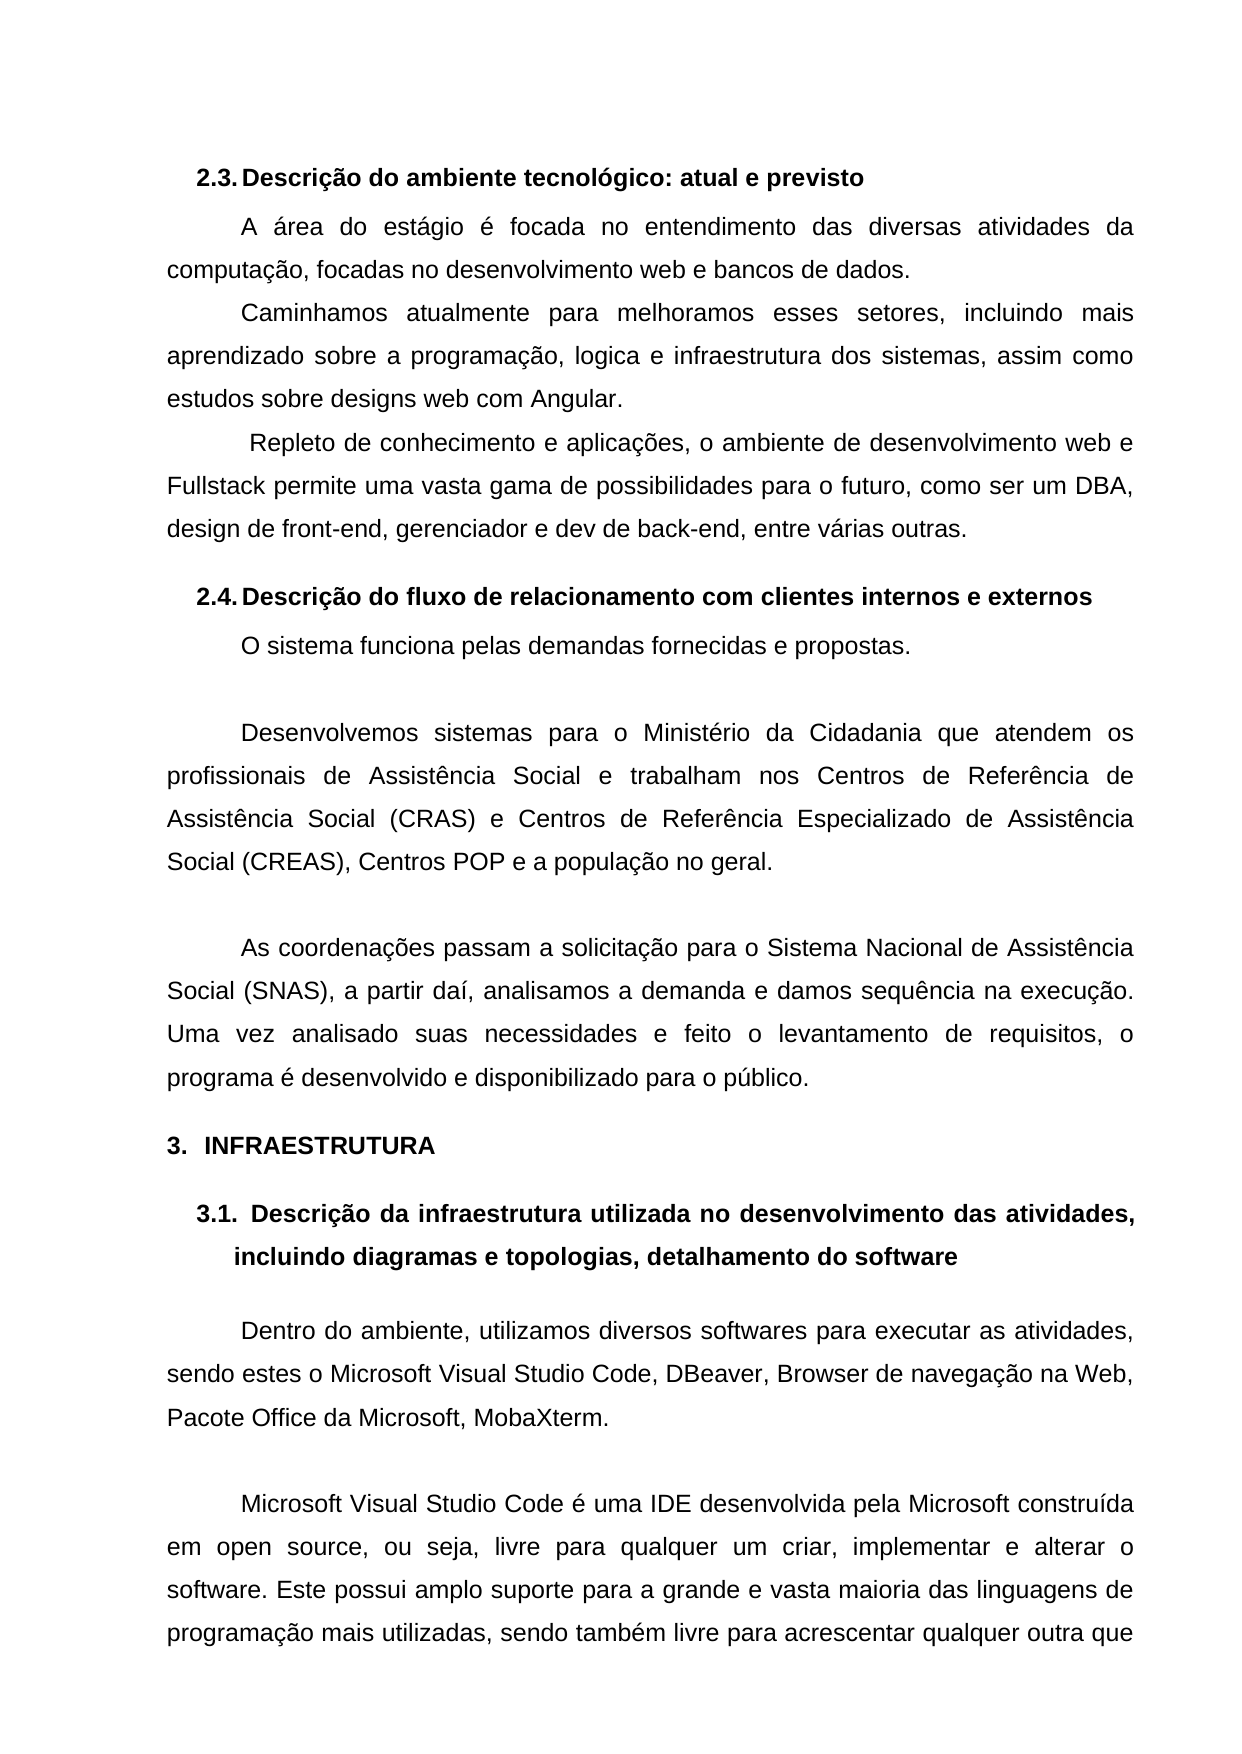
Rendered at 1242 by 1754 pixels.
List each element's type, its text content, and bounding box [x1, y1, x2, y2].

subtitle Descrição do ambiente tecnológico: atual e previsto [196, 162, 1135, 191]
text O sistema funciona pelas demandas fornecidas e propostas. [167, 631, 1135, 660]
subtitle INFRAESTRUTURA [167, 1131, 1135, 1159]
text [167, 1489, 1135, 1647]
text As coordenações passam a solicitação para o Sistema Nacional de Assistência Social (SNAS), a partir daí, analisamos a demanda e damos sequência na execução. Uma vez analisado suas necessidades e feito o levantamento de requisitos, o programa é desenvolvido e disponibilizado para o público. [167, 933, 1135, 1091]
text Repleto de conhecimento e aplicações, o ambiente de desenvolvimento web e Fullstack permite uma vasta gama de possibilidades para o futuro, como ser um DBA, design de front-end, gerenciador e dev de back-end, entre várias outras. [167, 427, 1135, 542]
subtitle Descrição da infraestrutura utilizada no desenvolvimento das atividades, incluindo diagramas e topologias, detalhamento do software [196, 1199, 1135, 1271]
text A área do estágio é focada no entendimento das diversas atividades da computação, focadas no desenvolvimento web e bancos de dados. [167, 212, 1135, 284]
text Caminhamos atualmente para melhoramos esses setores, incluindo mais aprendizado sobre a programação, logica e infraestrutura dos sistemas, assim como estudos sobre designs web com Angular. [167, 298, 1135, 413]
text Dentro do ambiente, utilizamos diversos softwares para executar as atividades, sendo estes o Microsoft Visual Studio Code, DBeaver, Browser de navegação na Web, Pacote Office da Microsoft, MobaXterm. [167, 1316, 1135, 1431]
text Desenvolvemos sistemas para o Ministério da Cidadania que atendem os profissionais de Assistência Social e trabalham nos Centros de Referência de Assistência Social (CRAS) e Centros de Referência Especializado de Assistência Social (CREAS), Centros POP e a população no geral. [167, 717, 1135, 876]
subtitle Descrição do fluxo de relacionamento com clientes internos e externos [196, 582, 1135, 611]
